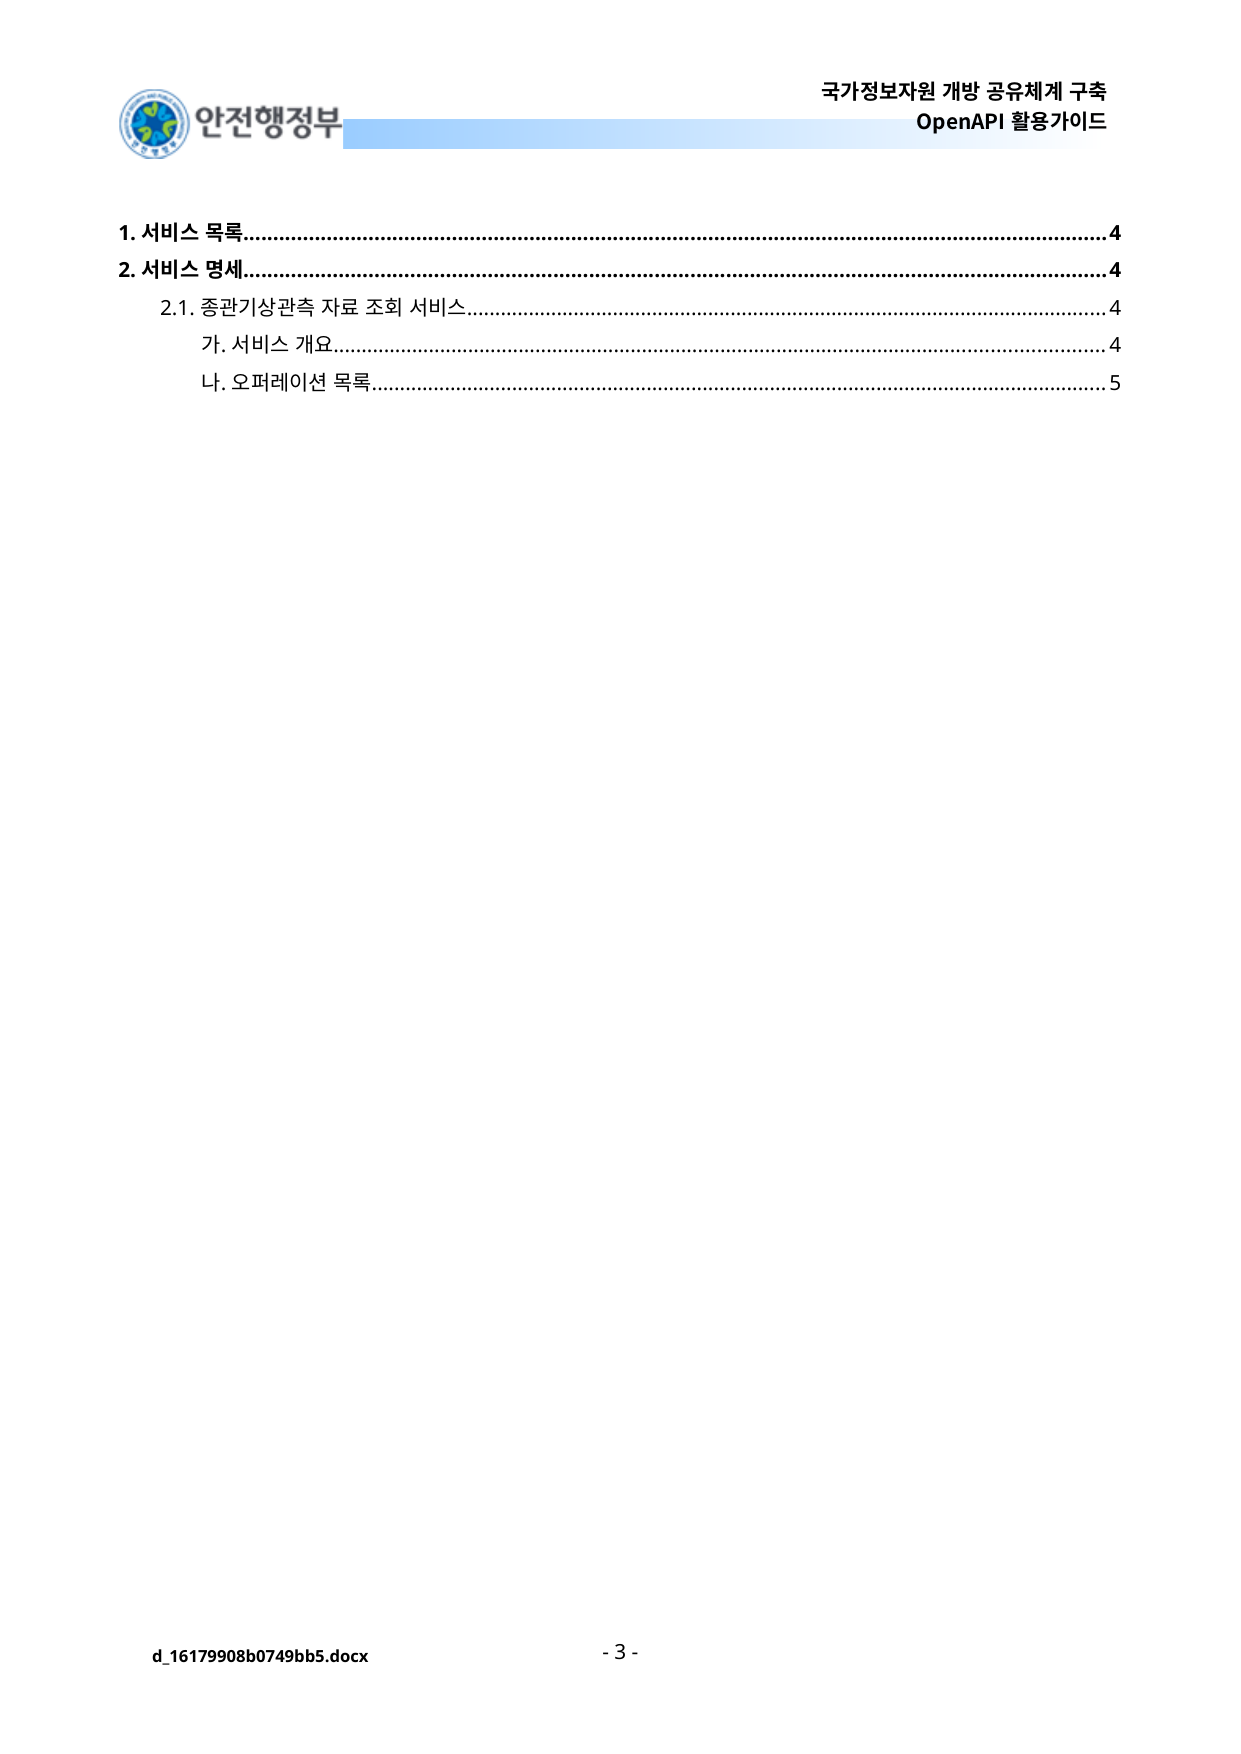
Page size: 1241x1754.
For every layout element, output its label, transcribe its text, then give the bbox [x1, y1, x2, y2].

text 2. 서비스 명세 4 [118, 250, 1122, 288]
text 2.1. 종관기상관측 자료 조회 서비스 4 [160, 288, 1122, 325]
text 1. 서비스 목록 4 [118, 213, 1122, 250]
text 가. 서비스 개요 4 [201, 325, 1122, 363]
picture [118, 88, 344, 159]
text 나. 오퍼레이션 목록 5 [201, 363, 1122, 400]
